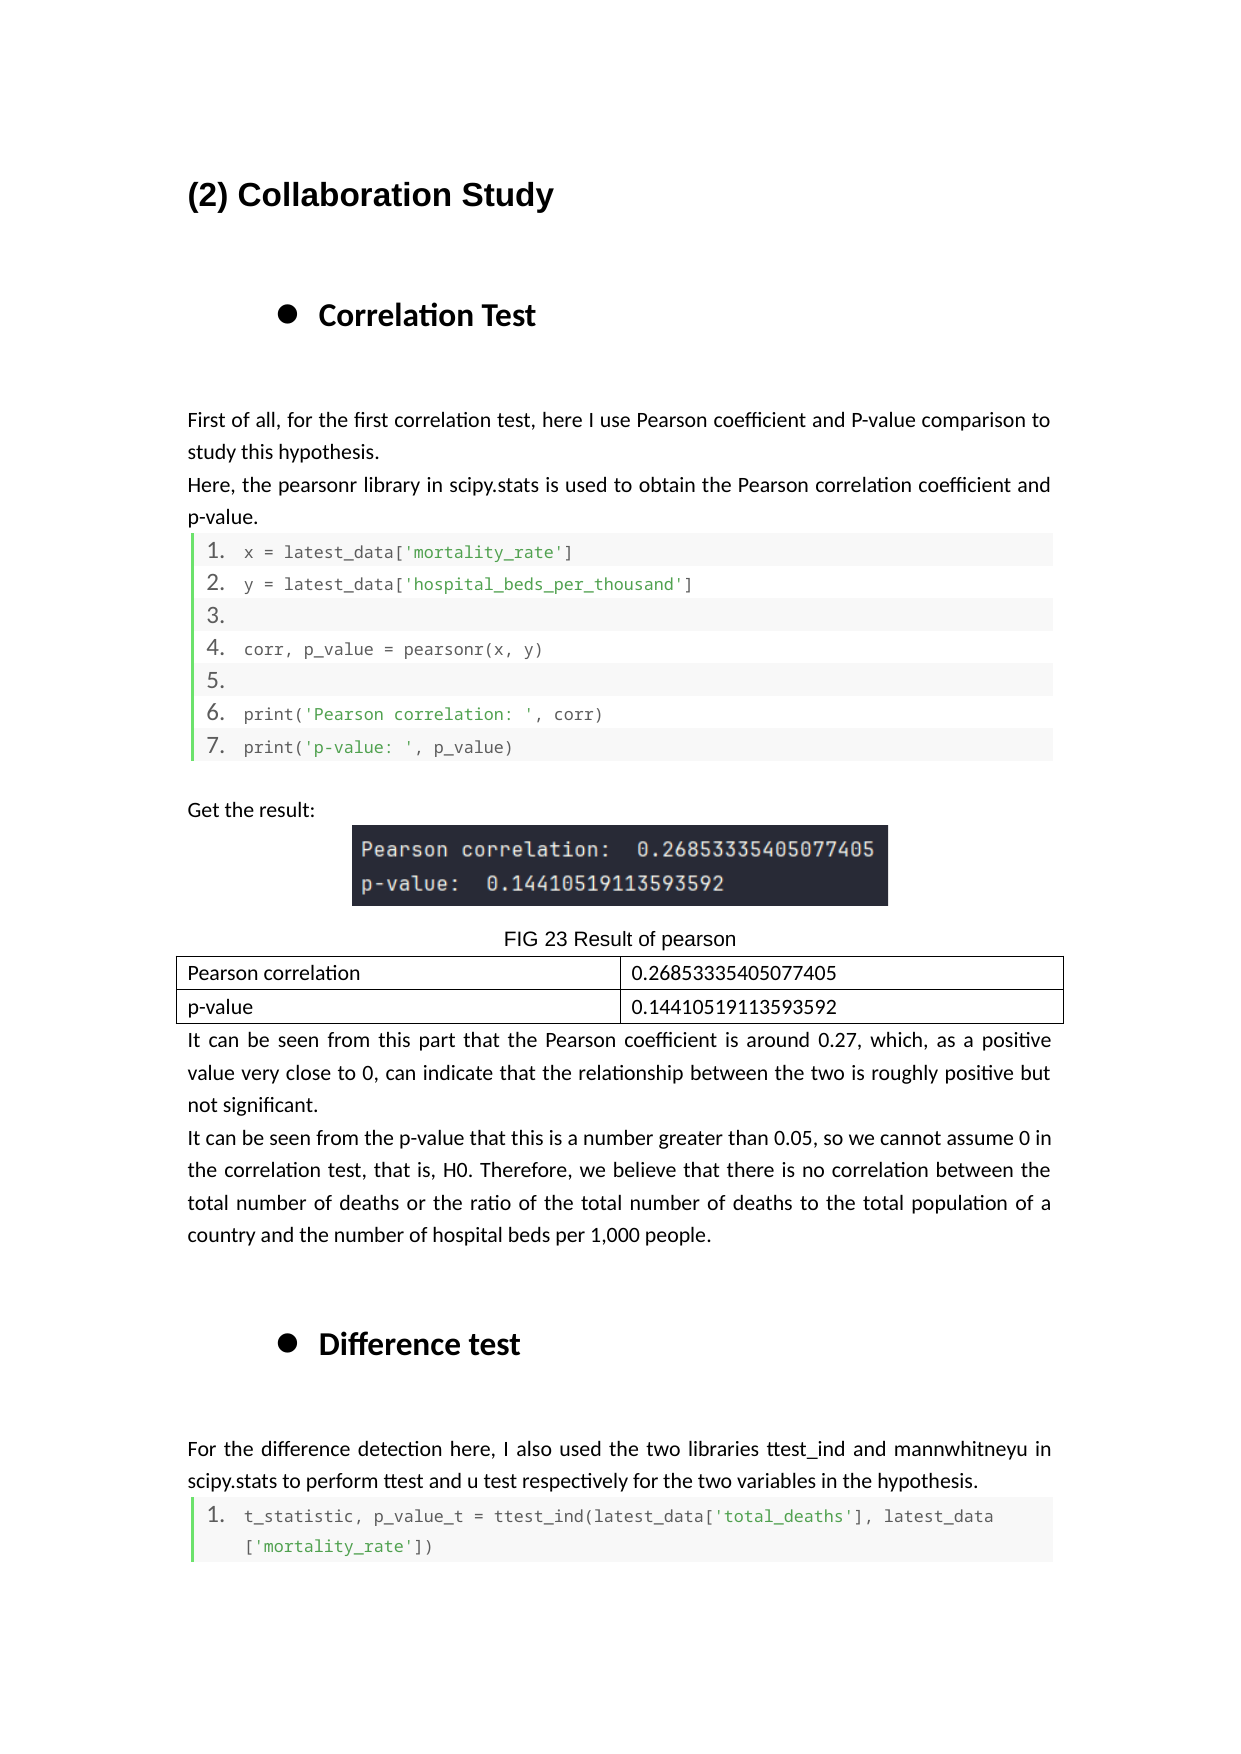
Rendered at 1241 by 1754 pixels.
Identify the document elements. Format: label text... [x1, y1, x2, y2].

subtitle Difference test [275, 1311, 1053, 1376]
list print('p-value: ', p_value) [194, 728, 1053, 761]
text It can be seen from this part that the Pearson coefficient is around 0.27, which, as a positive value very close to 0, can indicate that the relationship between the two is roughly positive but not significant. [187, 1024, 1053, 1121]
list print('Pearson correlation: ', corr) [194, 696, 1053, 728]
table_header 0.26853335405077405 [621, 957, 1063, 989]
picture [352, 825, 889, 906]
table_cell p-value [177, 990, 620, 1023]
text For the difference detection here, I also used the two libraries ttest_ind and mannwhitneyu in scipy.stats to perform ttest and u test respectively for the two variables in the hypothesis. [187, 1432, 1053, 1497]
text It can be seen from the p-value that this is a number greater than 0.05, so we cannot assume 0 in the correlation test, that is, H0. Therefore, we believe that there is no correlation between the total number of deaths or the ratio of the total number of deaths to the total population of a country and the number of hospital beds per 1,000 people. [187, 1121, 1053, 1251]
text FIG 23 Result of pearson [187, 923, 1053, 956]
list corr, p_value = pearsonr(x, y) [194, 631, 1053, 663]
list t_statistic, p_value_t = ttest_ind(latest_data['total_deaths'], latest_data['mortality_rate']) [194, 1497, 1053, 1562]
list x = latest_data['mortality_rate'] [194, 533, 1053, 566]
list y = latest_data['hospital_beds_per_thousand'] [194, 566, 1053, 598]
table_header Pearson correlation [177, 957, 620, 989]
text Get the result: [187, 793, 1053, 826]
text First of all, for the first correlation test, here I use Pearson coefficient and P-value comparison to study this hypothesis. [187, 403, 1053, 468]
text Here, the pearsonr library in scipy.stats is used to obtain the Pearson correlation coefficient and p-value. [187, 468, 1053, 533]
subtitle Correlation Test [275, 282, 1053, 347]
table_cell 0.14410519113593592 [621, 990, 1063, 1023]
subtitle Collaboration Study [187, 162, 1053, 227]
